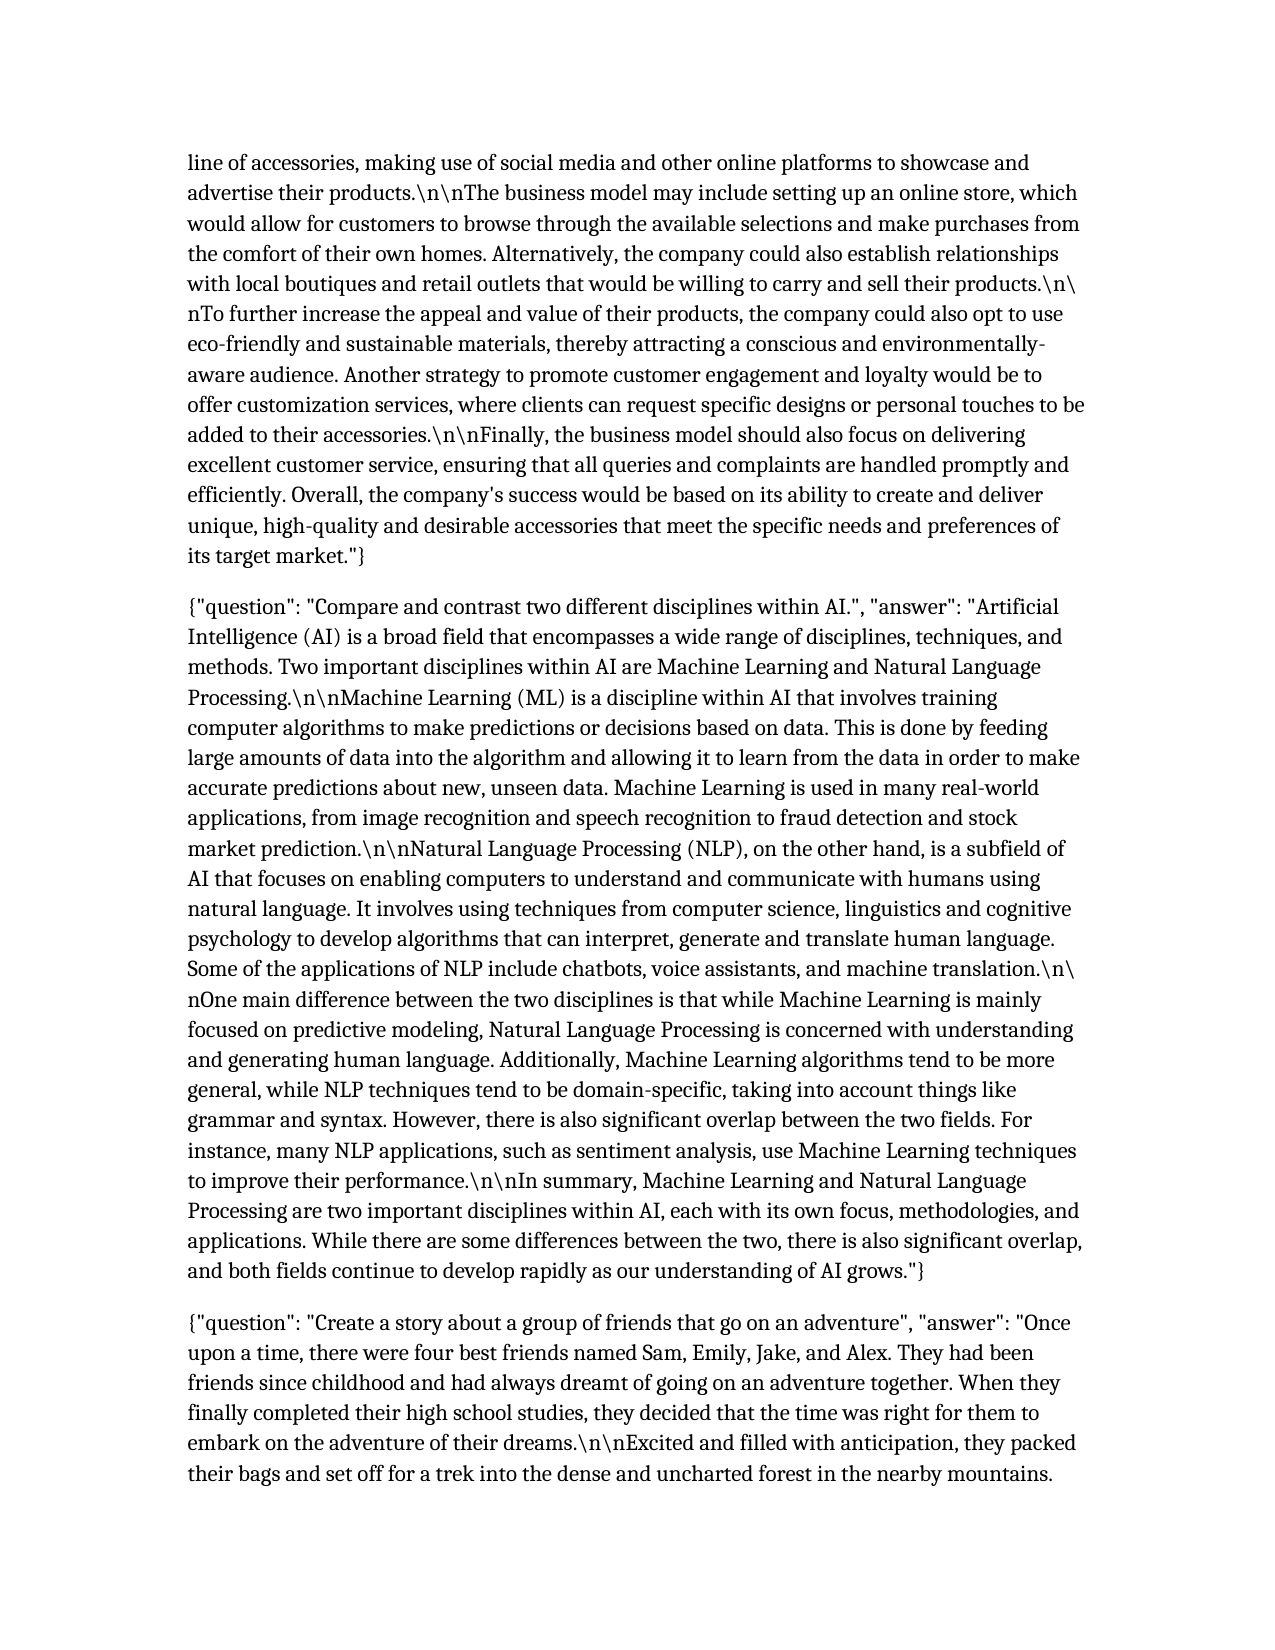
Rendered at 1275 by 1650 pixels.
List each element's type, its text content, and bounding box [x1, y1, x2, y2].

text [187, 1309, 1087, 1487]
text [187, 150, 1087, 569]
text {"question": "Compare and contrast two different disciplines within AI.", "answer": "Artificial Intelligence (AI) is a broad field that encompasses a wide range of disciplines, techniques, and methods. Two important disciplines within AI are Machine Learning and Natural Language Processing.\n\nMachine Learning (ML) is a discipline within AI that involves training computer algorithms to make predictions or decisions based on data. This is done by feeding large amounts of data into the algorithm and allowing it to learn from the data in order to make accurate predictions about new, unseen data. Machine Learning is used in many real-world applications, from image recognition and speech recognition to fraud detection and stock market prediction.\n\nNatural Language Processing (NLP), on the other hand, is a subfield of AI that focuses on enabling computers to understand and communicate with humans using natural language. It involves using techniques from computer science, linguistics and cognitive psychology to develop algorithms that can interpret, generate and translate human language. Some of the applications of NLP include chatbots, voice assistants, and machine translation.\n\nOne main difference between the two disciplines is that while Machine Learning is mainly focused on predictive modeling, Natural Language Processing is concerned with understanding and generating human language. Additionally, Machine Learning algorithms tend to be more general, while NLP techniques tend to be domain-specific, taking into account things like grammar and syntax. However, there is also significant overlap between the two fields. For instance, many NLP applications, such as sentiment analysis, use Machine Learning techniques to improve their performance.\n\nIn summary, Machine Learning and Natural Language Processing are two important disciplines within AI, each with its own focus, methodologies, and applications. While there are some differences between the two, there is also significant overlap, and both fields continue to develop rapidly as our understanding of AI grows."} [187, 594, 1087, 1285]
